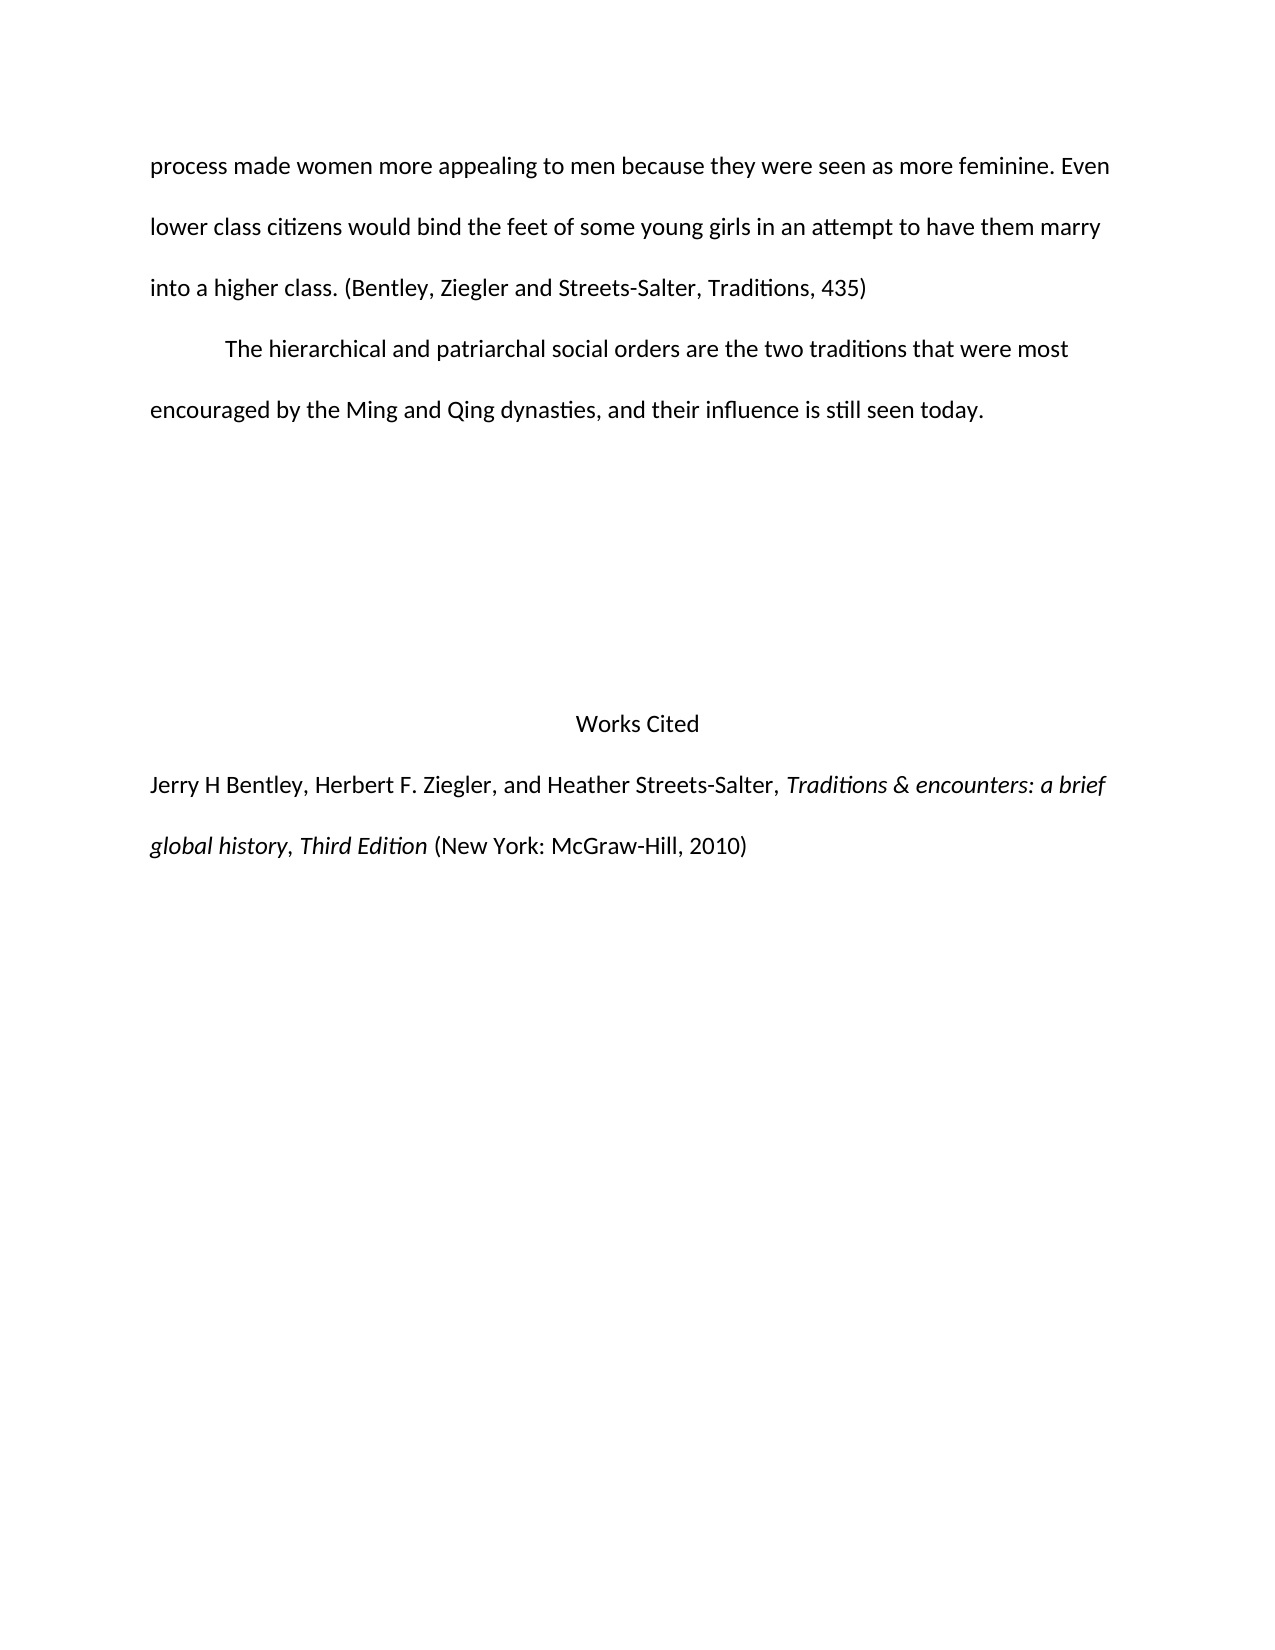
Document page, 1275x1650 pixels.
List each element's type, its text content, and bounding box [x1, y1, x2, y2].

text The hierarchical and patriarchal social orders are the two traditions that were most encouraged by the Ming and Qing dynasties, and their influence is still seen today. [150, 333, 1125, 425]
text Works Cited [150, 708, 1125, 738]
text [150, 150, 1125, 303]
text Jerry H Bentley, Herbert F. Ziegler, and Heather Streets-Salter, Traditions & encounters: a brief global history, Third Edition (New York: McGraw-Hill, 2010) [150, 769, 1125, 861]
